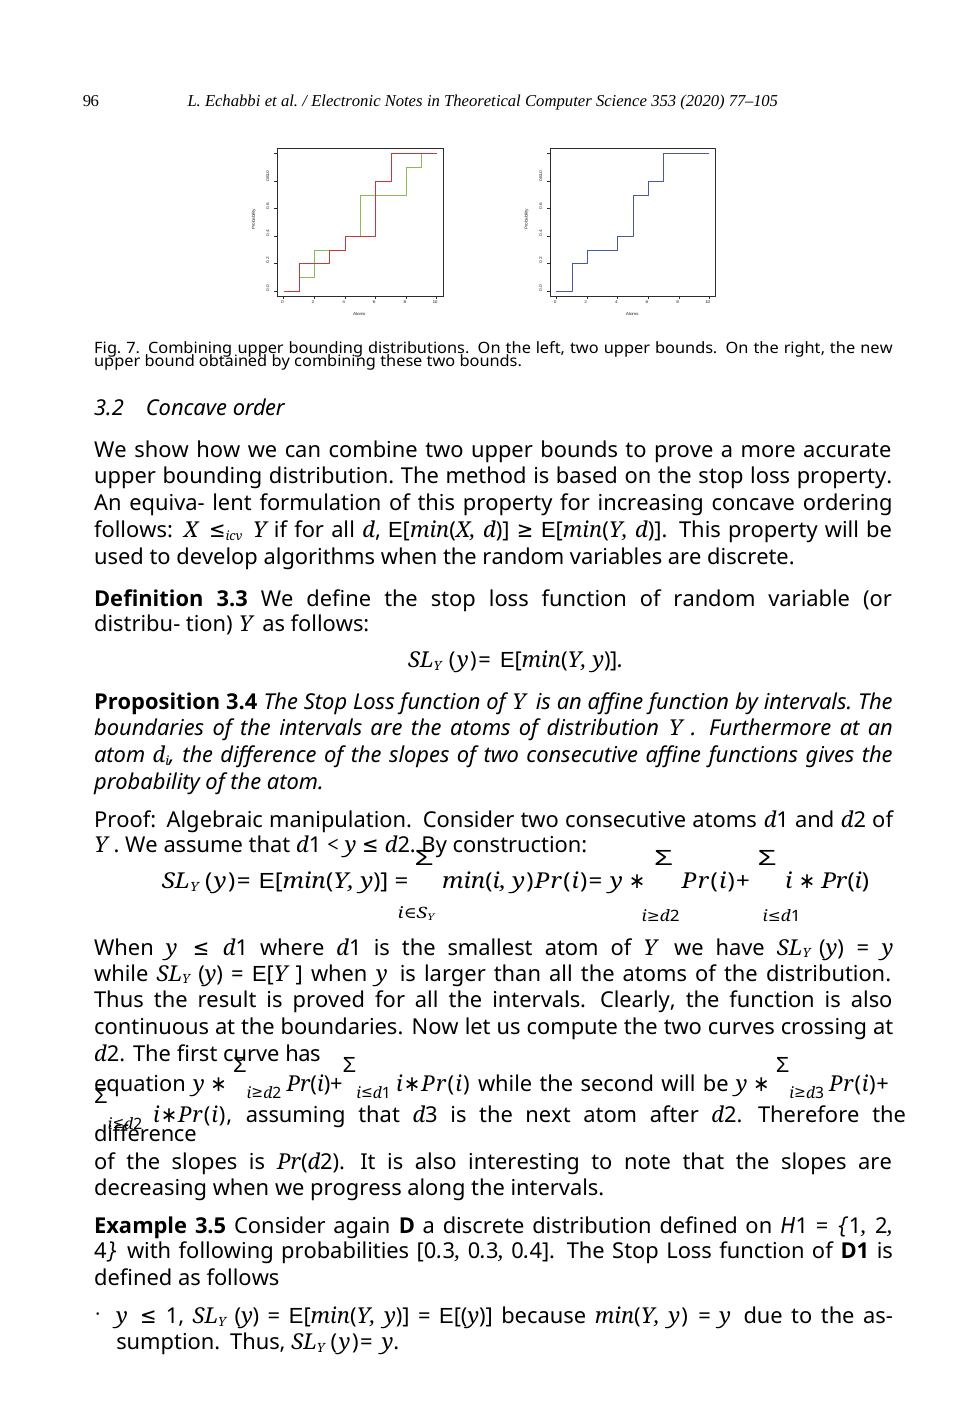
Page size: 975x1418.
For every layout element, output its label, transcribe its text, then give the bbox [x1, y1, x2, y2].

list Concave order [94, 392, 906, 422]
text Fig. 7. Combining upper bounding distributions. On the left, two upper bounds. On the right, the new upper bound obtained by combining these two bounds. [94, 342, 893, 371]
text i≤d1 [684, 905, 879, 926]
list y ≤ 1, SLY (y) = E[min(Y, y)] = E[(y)] because min(Y, y) = y due to the as- sumption. Thus, SLY (y)= y. [95, 1302, 893, 1356]
text i≥d2 [439, 905, 680, 926]
text We show how we can combine two upper bounds to prove a more accurate upper bounding distribution. The method is based on the stop loss property. An equiva- lent formulation of this property for increasing concave ordering follows: X ≤icv Y if for all d, E[min(X, d)] ≥ E[min(Y, d)]. This property will be used to develop algorithms when the random variables are discrete. [94, 436, 893, 570]
text Example 3.5 Consider again D a discrete distribution defined on H1 = {1, 2, 4} with following probabilities [0.3, 0.3, 0.4]. The Stop Loss function of D1 is defined as follows [94, 1213, 893, 1291]
text equation y ∗ Σi≥d2 Pr(i)+Σi≤d1 i∗Pr(i) while the second will be y ∗ Σi≥d3 Pr(i)+ [94, 1071, 906, 1097]
text i∈SY [71, 902, 434, 923]
text SLY (y)= E[min(Y, y)]. [124, 644, 906, 674]
text Σi≤d2 i∗Pr(i), assuming that d3 is the next atom after d2. Therefore the difference [94, 1097, 906, 1148]
text SLY (y)= E[min(Y, y)] = Σ min(i, y)Pr(i)= y ∗ Σ Pr(i)+ Σ i ∗ Pr(i) [138, 859, 892, 896]
text When y ≤ d1 where d1 is the smallest atom of Y we have SLY (y) = y while SLY (y) = E[Y ] when y is larger than all the atoms of the distribution. Thus the result is proved for all the intervals. Clearly, the function is also continuous at the boundaries. Now let us compute the two curves crossing at d2. The first curve has [94, 934, 893, 1068]
text Proposition 3.4 The Stop Loss function of Y is an affine function by intervals. The boundaries of the intervals are the atoms of distribution Y . Furthermore at an atom di, the difference of the slopes of two consecutive affine functions gives the probability of the atom. [94, 688, 893, 796]
text Proof: Algebraic manipulation. Consider two consecutive atoms d1 and d2 of Y . We assume that d1 < y ≤ d2. By construction: [94, 806, 893, 859]
text of the slopes is Pr(d2). It is also interesting to note that the slopes are decreasing when we progress along the intervals. [94, 1148, 893, 1202]
text Definition 3.3 We define the stop loss function of random variable (or distribu- tion) Y as follows: [94, 585, 893, 638]
